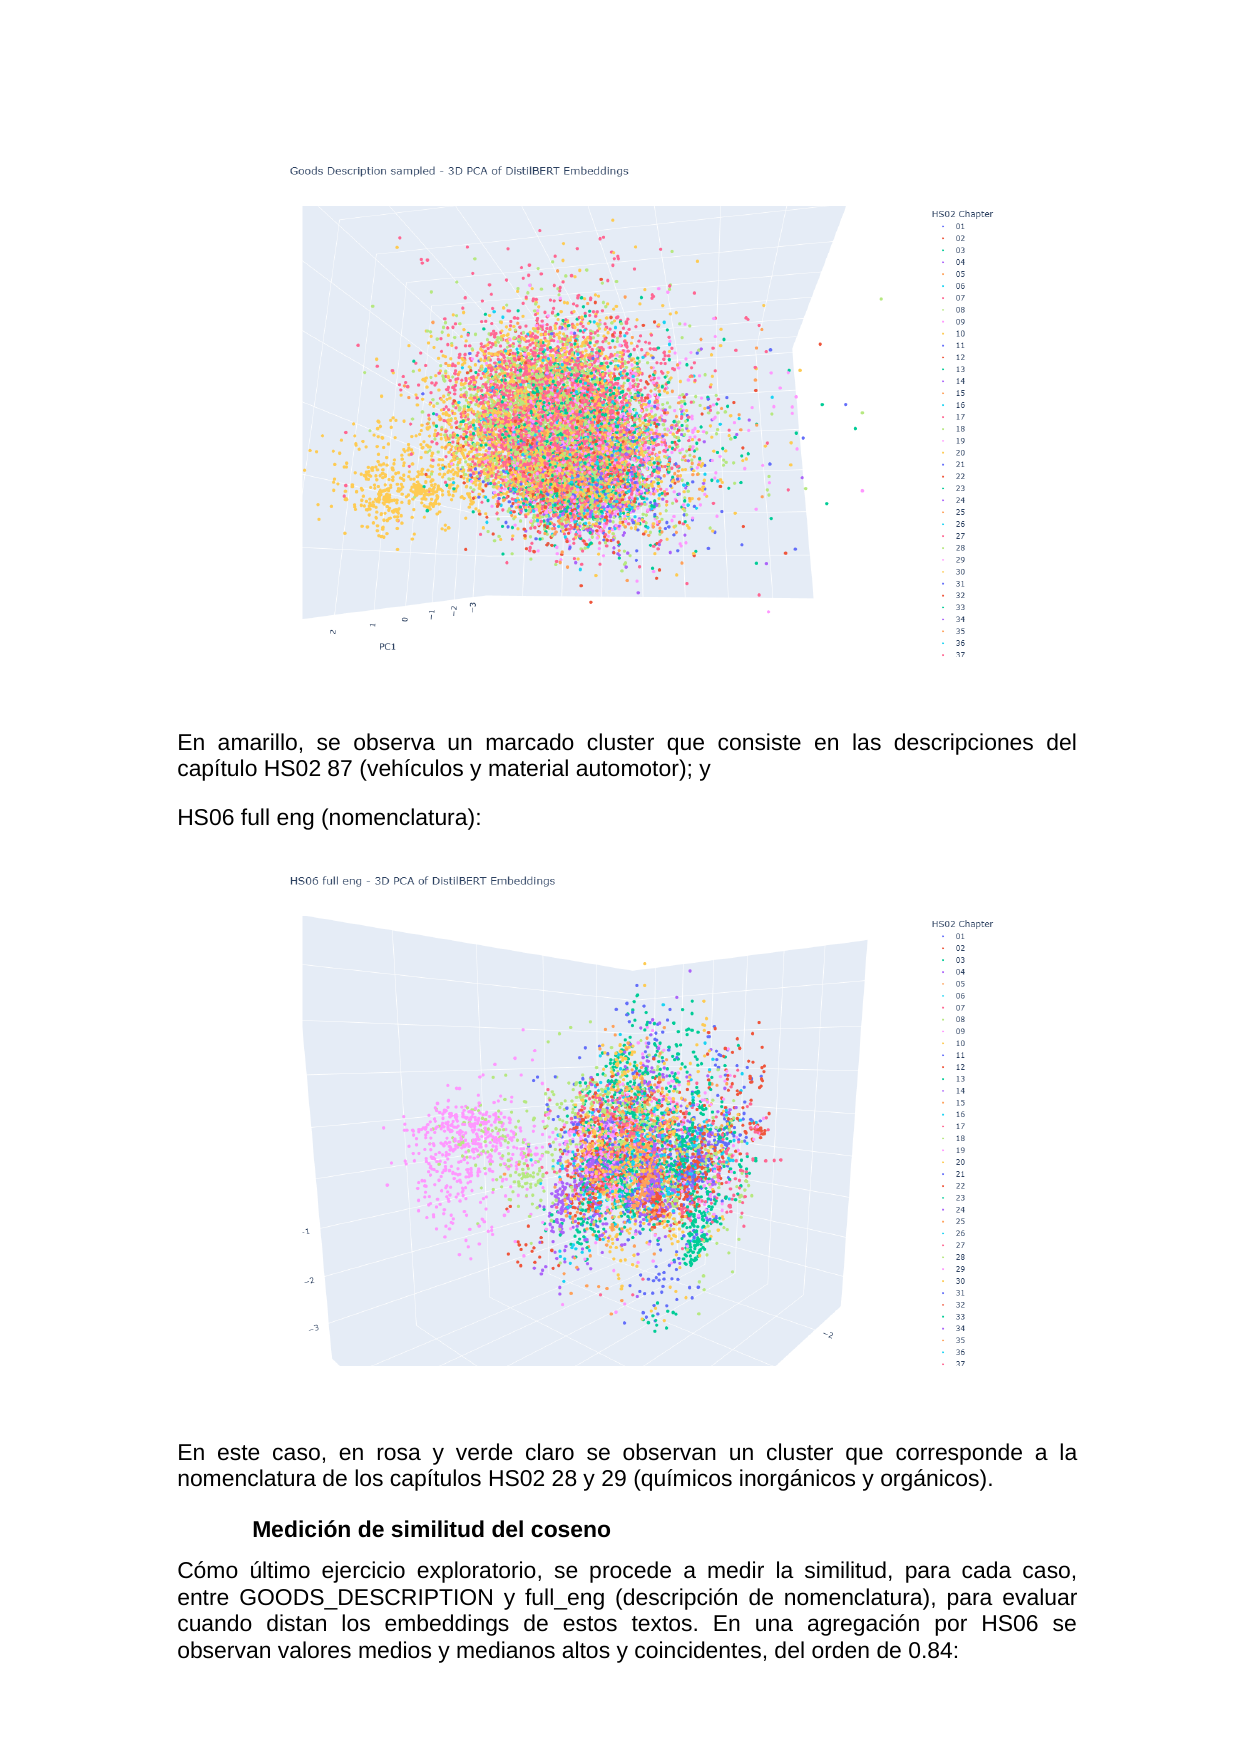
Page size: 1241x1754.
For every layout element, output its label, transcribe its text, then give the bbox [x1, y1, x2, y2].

text HS06 full eng (nomenclatura): [177, 804, 1078, 831]
text Cómo último ejercicio exploratorio, se procede a medir la similitud, para cada caso, entre GOODS_DESCRIPTION y full_eng (descripción de nomenclatura), para evaluar cuando distan los embeddings de estos textos. En una agregación por HS06 se observan valores medios y medianos altos y coincidentes, del orden de 0.84: [177, 1557, 1078, 1663]
text En amarillo, se observa un marcado cluster que consiste en las descripciones del capítulo HS02 87 (vehículos y material automotor); y [177, 729, 1078, 782]
picture [252, 853, 1003, 1416]
text En este caso, en rosa y verde claro se observan un cluster que corresponde a la nomenclatura de los capítulos HS02 28 y 29 (químicos inorgánicos y orgánicos). [177, 1438, 1078, 1491]
subtitle Medición de similitud del coseno [177, 1516, 1078, 1542]
picture [252, 143, 1003, 707]
